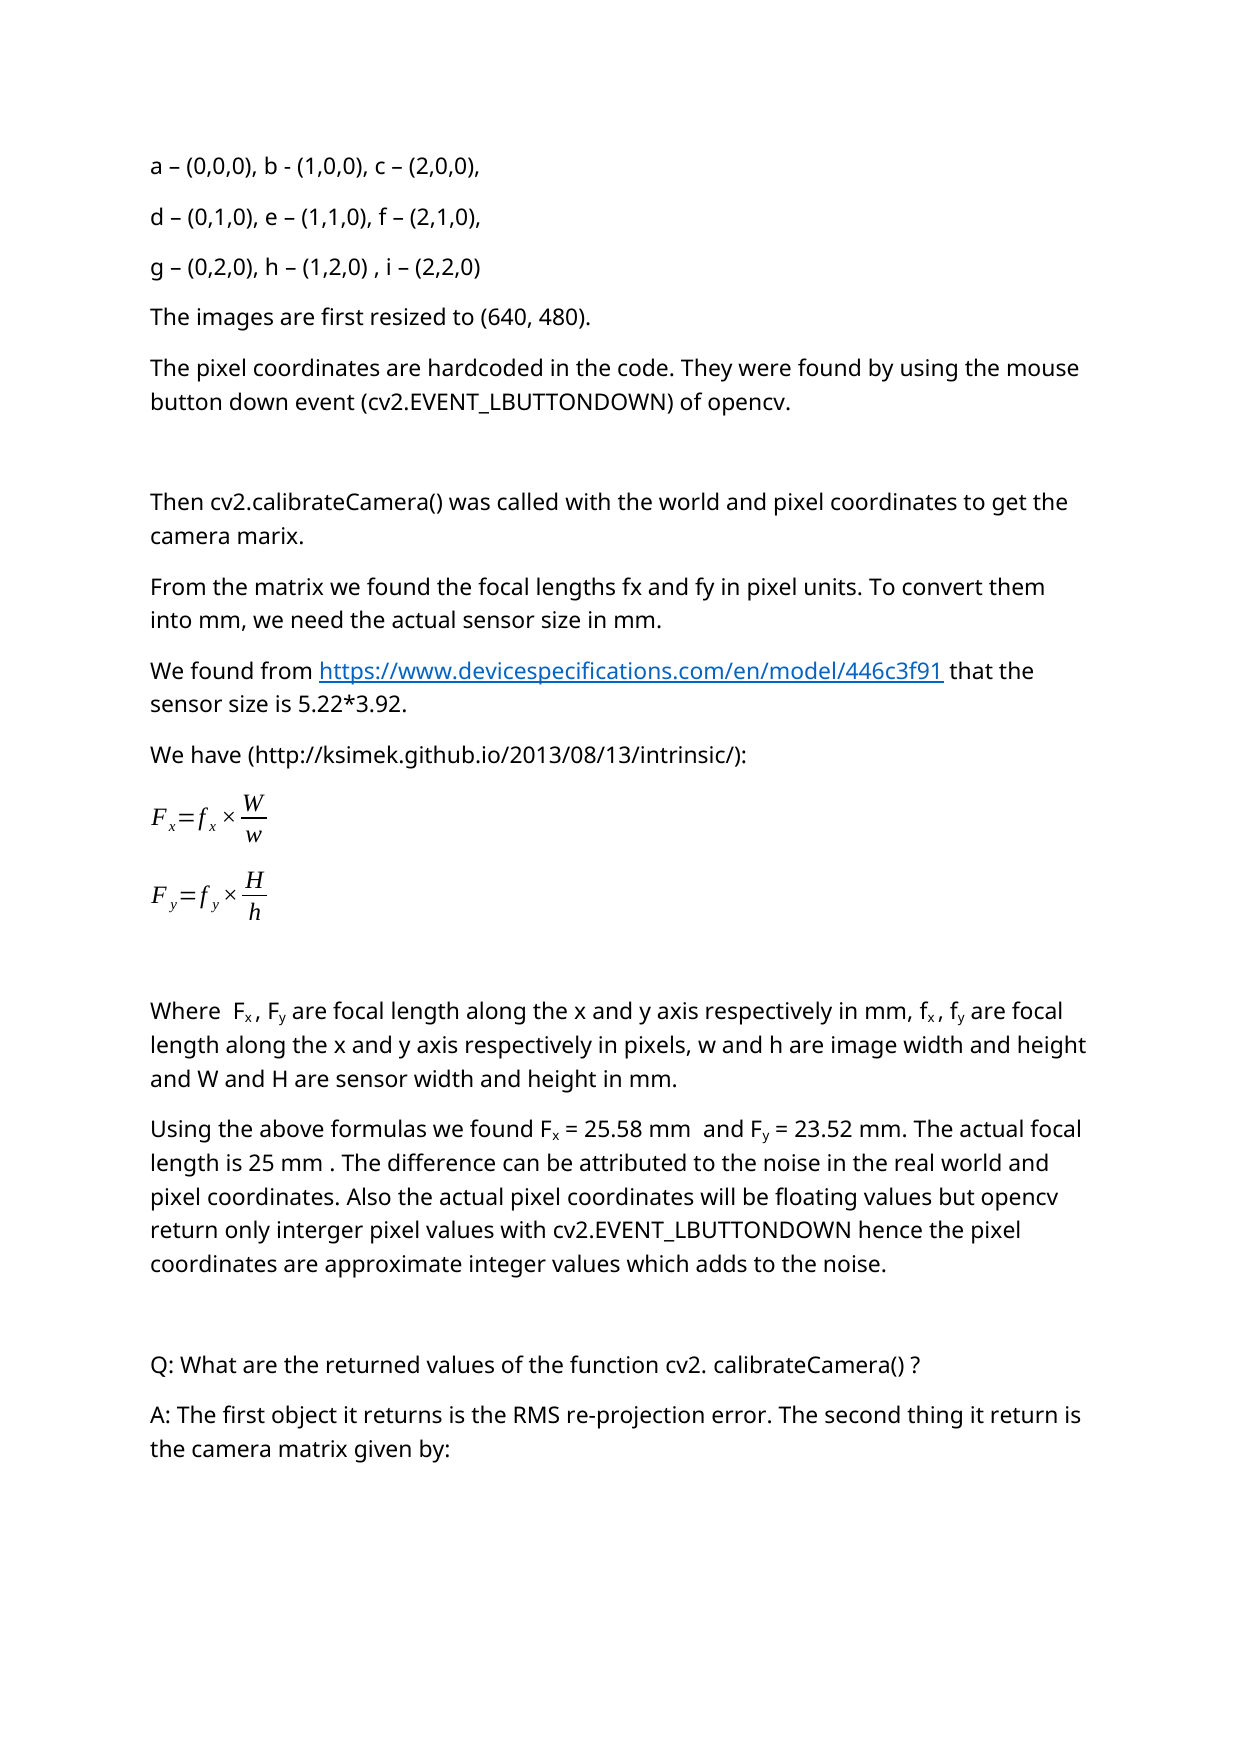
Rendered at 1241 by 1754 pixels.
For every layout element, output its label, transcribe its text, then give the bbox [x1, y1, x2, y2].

text Q: What are the returned values of the function cv2. calibrateCamera() ? [150, 1349, 1090, 1380]
text A: The first object it returns is the RMS re-projection error. The second thing it return is the camera matrix given by: [150, 1399, 1090, 1464]
text Using the above formulas we found Fx = 25.58 mm and Fy = 23.52 mm. The actual focal length is 25 mm . The difference can be attributed to the noise in the real world and pixel coordinates. Also the actual pixel coordinates will be floating values but opencv return only interger pixel values with cv2.EVENT_LBUTTONDOWN hence the pixel coordinates are approximate integer values which adds to the noise. [150, 1113, 1090, 1279]
text From the matrix we found the focal lengths fx and fy in pixel units. To convert them into mm, we need the actual sensor size in mm. [150, 570, 1090, 635]
text Where Fx , Fy are focal length along the x and y axis respectively in mm, fx , fy are focal length along the x and y axis respectively in pixels, w and h are image width and height and W and H are sensor width and height in mm. [150, 995, 1090, 1094]
text The images are first resized to (640, 480). [150, 301, 1090, 332]
text Then cv2.calibrateCamera() was called with the world and pixel coordinates to get the camera marix. [150, 486, 1090, 551]
text g – (0,2,0), h – (1,2,0) , i – (2,2,0) [150, 251, 1090, 282]
text The pixel coordinates are hardcoded in the code. They were found by using the mouse button down event (cv2.EVENT_LBUTTONDOWN) of opencv. [150, 352, 1090, 417]
text We found from https://www.devicespecifications.com/en/model/446c3f91 that the sensor size is 5.22*3.92. [150, 654, 1090, 719]
text d – (0,1,0), e – (1,1,0), f – (2,1,0), [150, 200, 1090, 232]
text a – (0,0,0), b - (1,0,0), c – (2,0,0), [150, 150, 1090, 181]
text We have (http://ksimek.github.io/2013/08/13/intrinsic/): [150, 739, 1090, 770]
